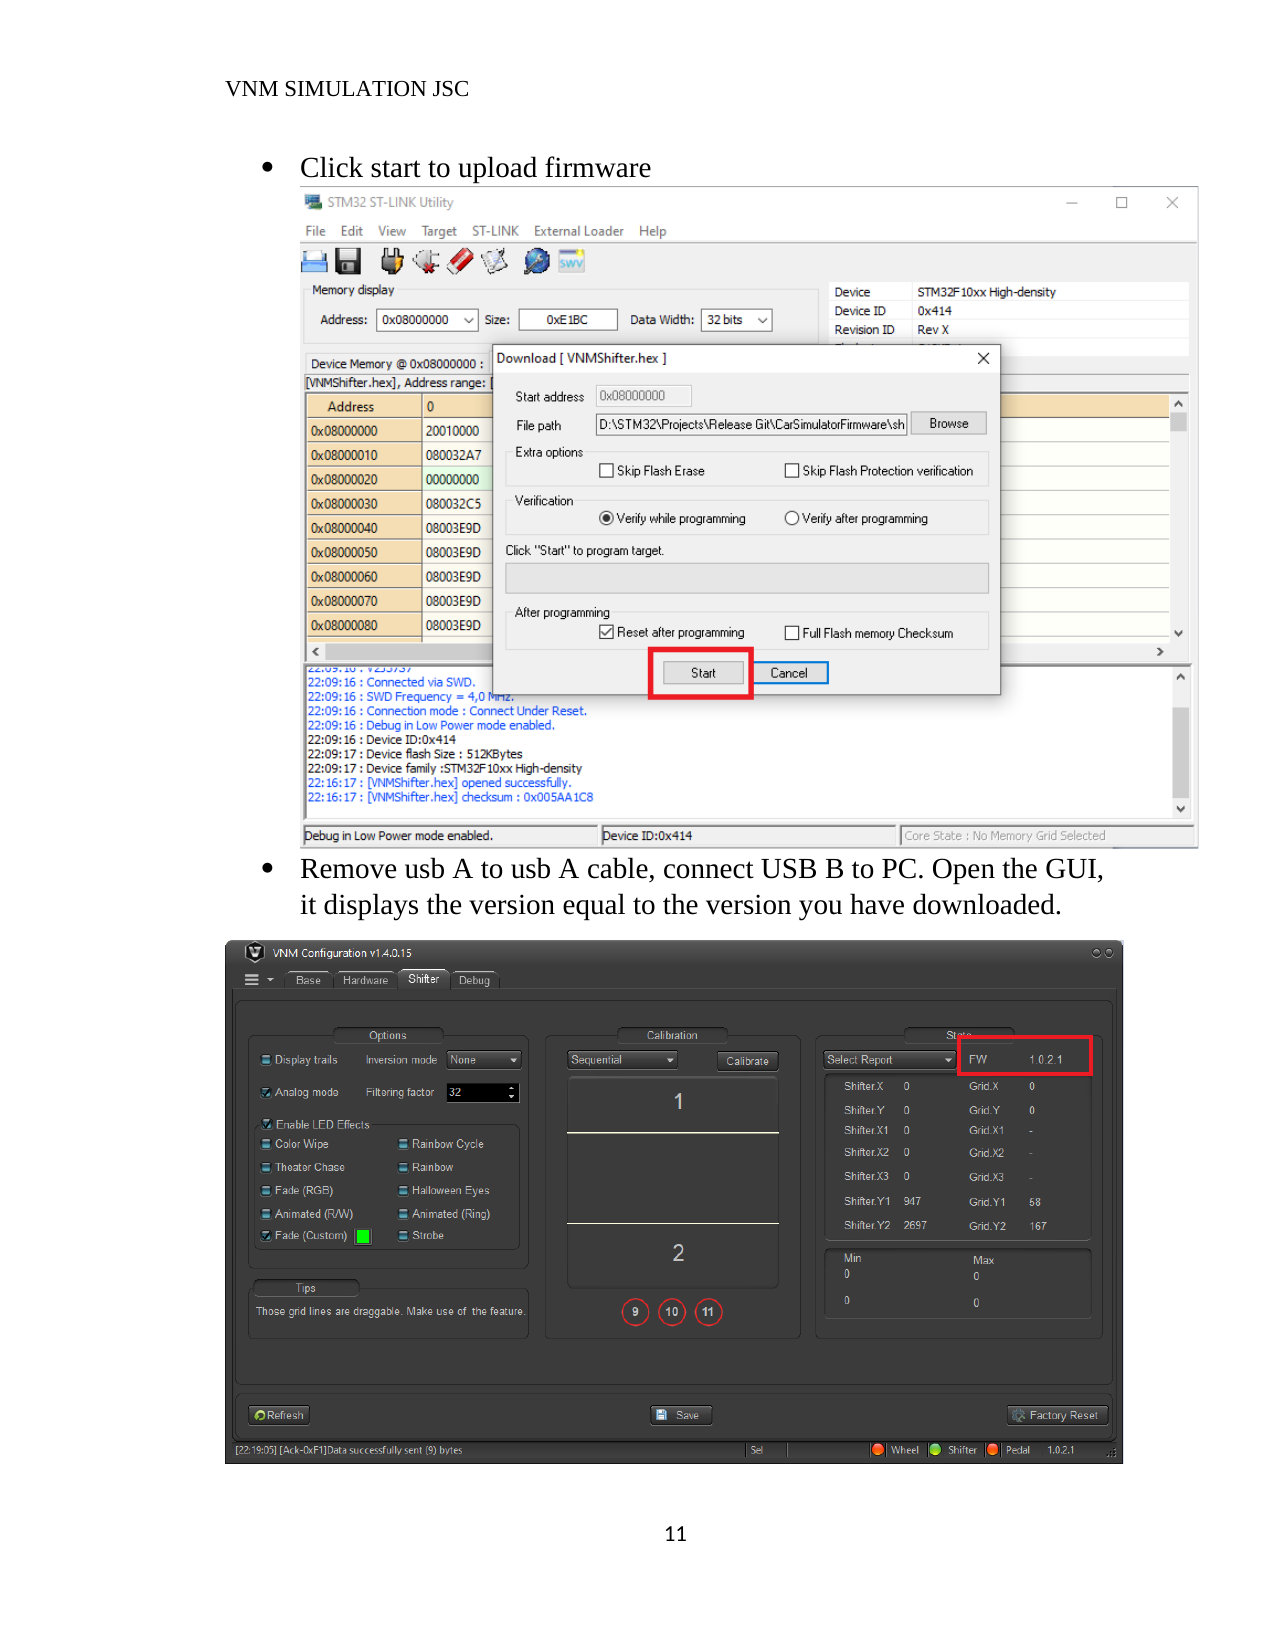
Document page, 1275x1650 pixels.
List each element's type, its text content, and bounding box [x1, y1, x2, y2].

list Click start to upload firmware [262, 150, 1125, 184]
list Remove usb A to usb A cable, connect USB B to PC. Open the GUI, it displays the version equal to the version you have downloaded. [262, 851, 1125, 921]
picture [225, 940, 1125, 1464]
picture [300, 186, 1199, 849]
